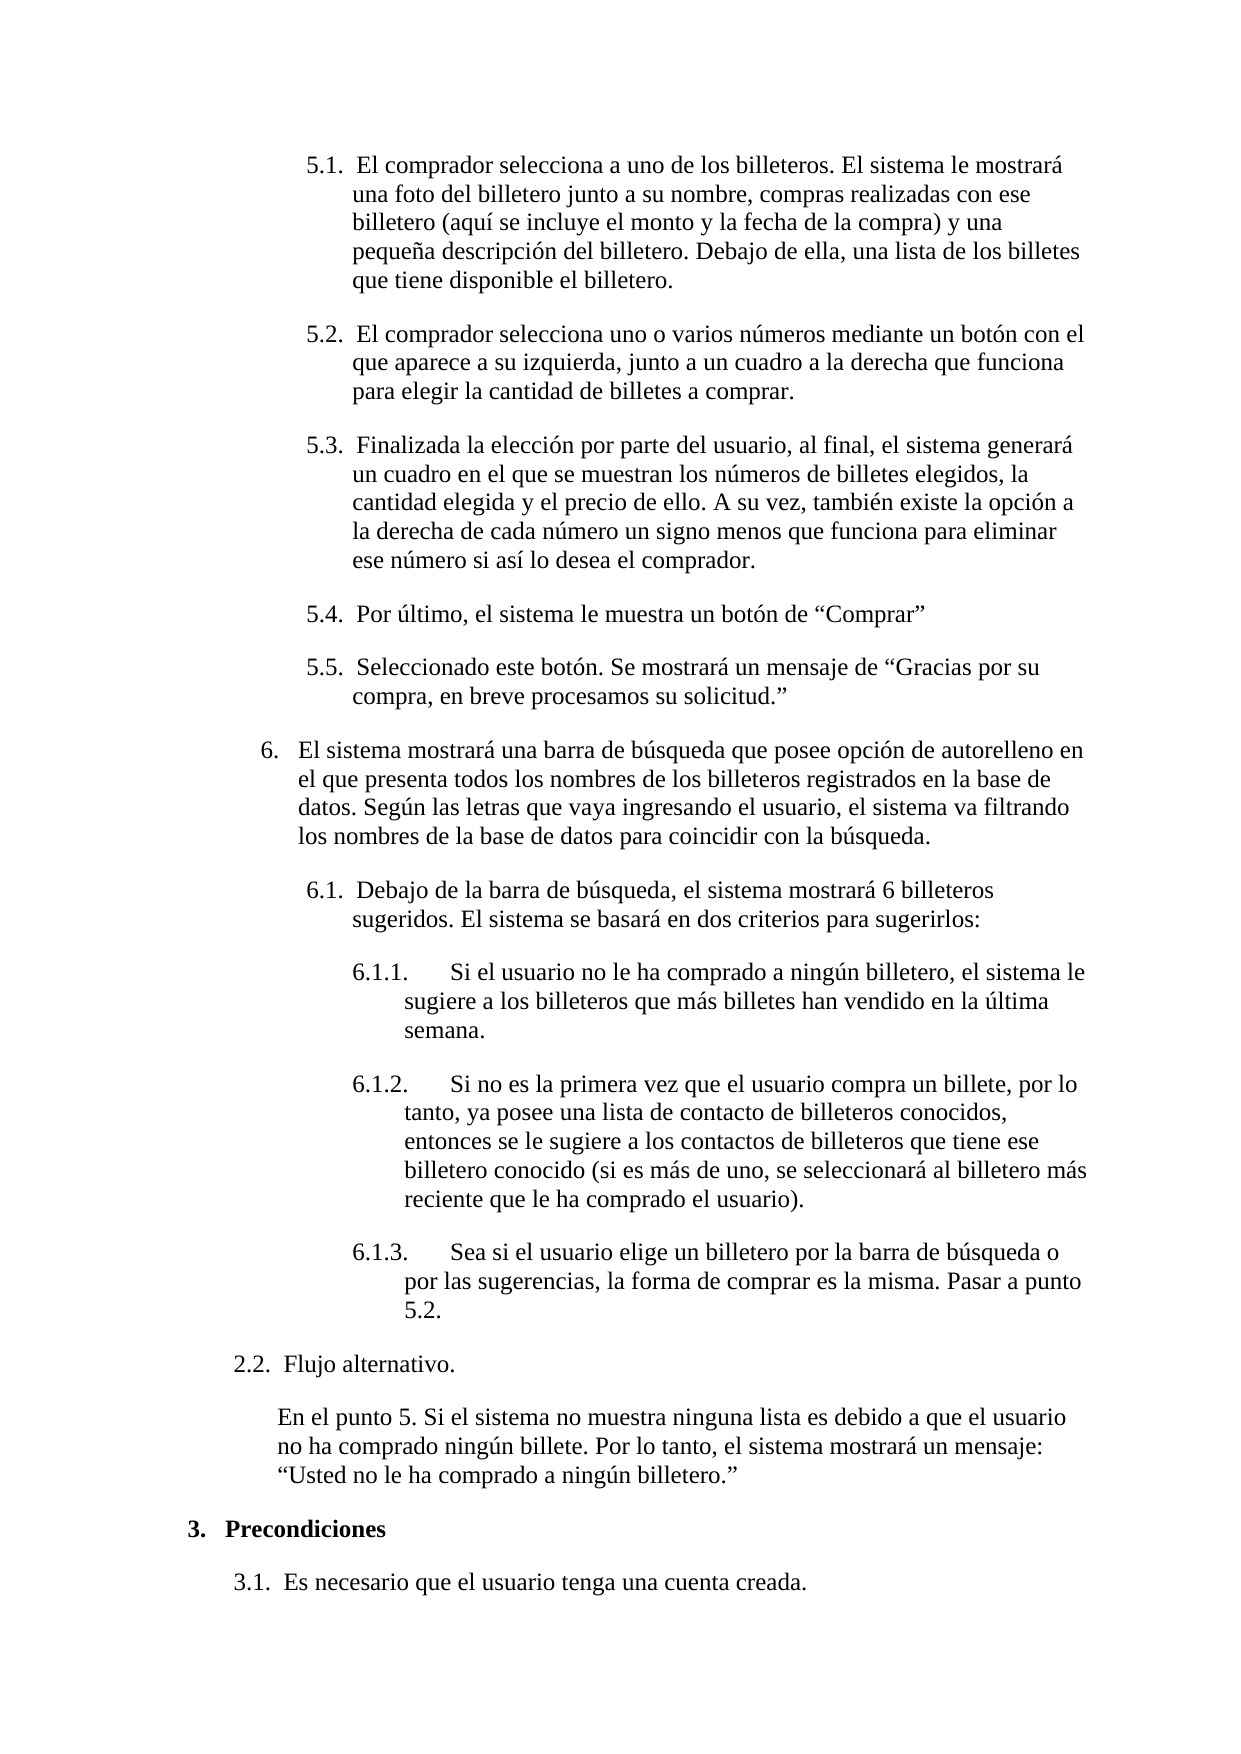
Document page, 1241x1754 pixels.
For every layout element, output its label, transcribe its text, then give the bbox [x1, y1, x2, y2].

text 6.1.2. Si no es la primera vez que el usuario compra un billete, por lo tanto, ya posee una lista de contacto de billeteros conocidos, entonces se le sugiere a los contactos de billeteros que tiene ese billetero conocido (si es más de uno, se seleccionará al billetero más reciente que le ha comprado el usuario). [352, 1069, 1090, 1212]
text 6.1. Debajo de la barra de búsqueda, el sistema mostrará 6 billeteros sugeridos. El sistema se basará en dos criterios para sugerirlos: [306, 875, 1090, 932]
text 3.1. Es necesario que el usuario tenga una cuenta creada. [233, 1567, 1090, 1596]
text 6.1.3. Sea si el usuario elige un billetero por la barra de búsqueda o por las sugerencias, la forma de comprar es la misma. Pasar a punto 5.2. [352, 1237, 1090, 1324]
text 6.1.1. Si el usuario no le ha comprado a ningún billetero, el sistema le sugiere a los billeteros que más billetes han vendido en la última semana. [352, 957, 1090, 1044]
text 5.4. Por último, el sistema le muestra un botón de “Comprar” [306, 599, 1090, 627]
text 6. El sistema mostrará una barra de búsqueda que posee opción de autorelleno en el que presenta todos los nombres de los billeteros registrados en la base de datos. Según las letras que vaya ingresando el usuario, el sistema va filtrando los nombres de la base de datos para coincidir con la búsqueda. [260, 735, 1090, 850]
text 2.2. Flujo alternativo. [233, 1349, 1090, 1377]
text 5.1. El comprador selecciona a uno de los billeteros. El sistema le mostrará una foto del billetero junto a su nombre, compras realizadas con ese billetero (aquí se incluye el monto y la fecha de la compra) y una pequeña descripción del billetero. Debajo de ella, una lista de los billetes que tiene disponible el billetero. [306, 150, 1090, 294]
text En el punto 5. Si el sistema no muestra ninguna lista es debido a que el usuario no ha comprado ningún billete. Por lo tanto, el sistema mostrará un mensaje: “Usted no le ha comprado a ningún billetero.” [277, 1402, 1090, 1489]
text 5.5. Seleccionado este botón. Se mostrará un mensaje de “Gracias por su compra, en breve procesamos su solicitud.” [306, 652, 1090, 710]
text 5.2. El comprador selecciona uno o varios números mediante un botón con el que aparece a su izquierda, junto a un cuadro a la derecha que funciona para elegir la cantidad de billetes a comprar. [306, 319, 1090, 405]
text 5.3. Finalizada la elección por parte del usuario, al final, el sistema generará un cuadro en el que se muestran los números de billetes elegidos, la cantidad elegida y el precio de ello. A su vez, también existe la opción a la derecha de cada número un signo menos que funciona para eliminar ese número si así lo desea el comprador. [306, 430, 1090, 574]
text 3. Precondiciones [187, 1514, 1090, 1542]
